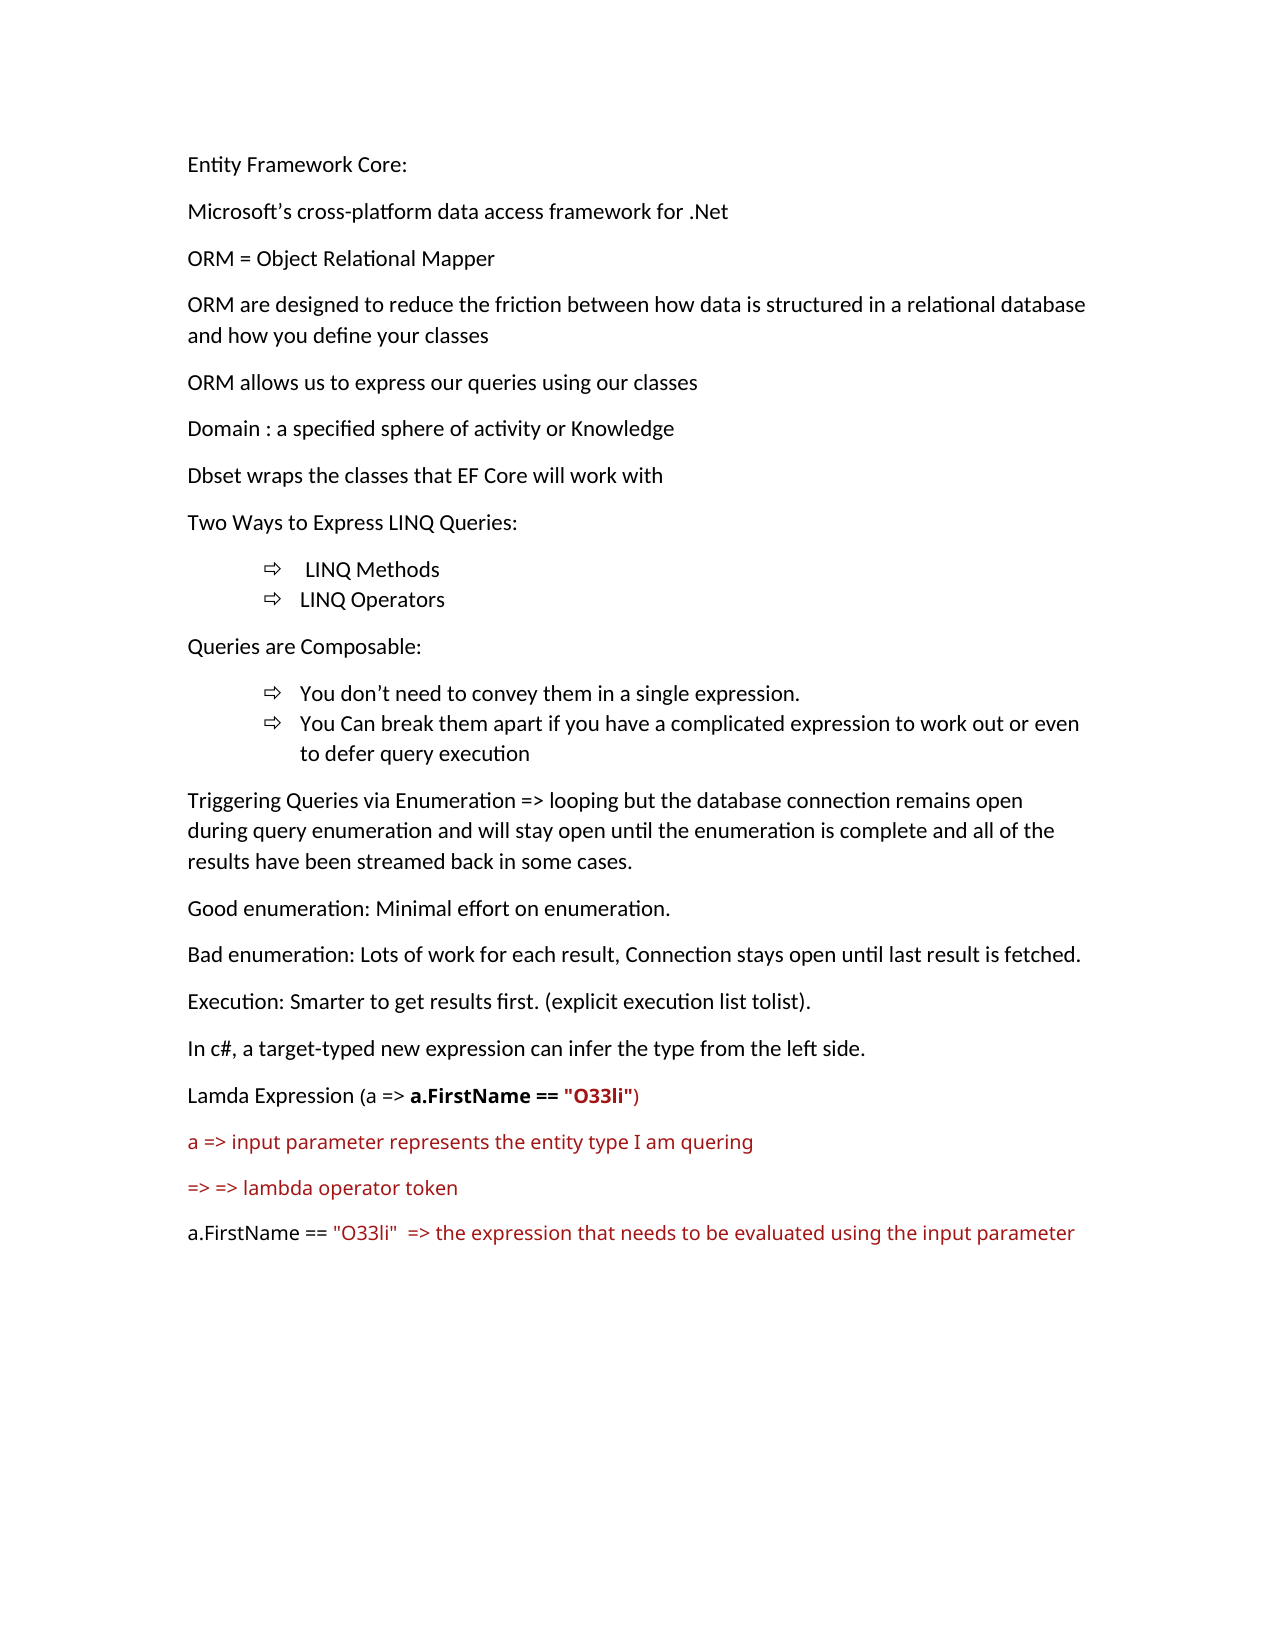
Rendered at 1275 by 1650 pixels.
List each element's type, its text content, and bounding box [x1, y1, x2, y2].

text Bad enumeration: Lots of work for each result, Connection stays open until last result is fetched. [187, 941, 1087, 969]
text Microsoft’s cross-platform data access framework for .Net [187, 197, 1087, 225]
text Good enumeration: Minimal effort on enumeration. [187, 894, 1087, 922]
text ORM = Object Relational Mapper [187, 244, 1087, 272]
text Execution: Smarter to get results first. (explicit execution list tolist). [187, 987, 1087, 1016]
list You Can break them apart if you have a complicated expression to work out or even to defer query execution [262, 709, 1087, 768]
text Lamda Expression (a => a.FirstName == "O33li") [187, 1081, 1087, 1109]
text Triggering Queries via Enumeration => looping but the database connection remains open during query enumeration and will stay open until the enumeration is complete and all of the results have been streamed back in some cases. [187, 786, 1087, 875]
list LINQ Methods [262, 555, 1087, 583]
text a => input parameter represents the entity type I am quering [187, 1128, 1087, 1155]
text Two Ways to Express LINQ Queries: [187, 508, 1087, 536]
text Dbset wraps the classes that EF Core will work with [187, 461, 1087, 489]
text In c#, a target-typed new expression can infer the type from the left side. [187, 1034, 1087, 1062]
text ORM are designed to reduce the friction between how data is structured in a relational database and how you define your classes [187, 291, 1087, 349]
text => => lambda operator token [187, 1174, 1087, 1201]
list You don’t need to convey them in a single expression. [262, 679, 1087, 707]
list LINQ Operators [262, 585, 1087, 613]
text a.FirstName == "O33li" => the expression that needs to be evaluated using the input parameter [187, 1220, 1087, 1247]
text Queries are Composable: [187, 632, 1087, 660]
text ORM allows us to express our queries using our classes [187, 368, 1087, 396]
text Domain : a specified sphere of activity or Knowledge [187, 414, 1087, 443]
text Entity Framework Core: [187, 150, 1087, 178]
